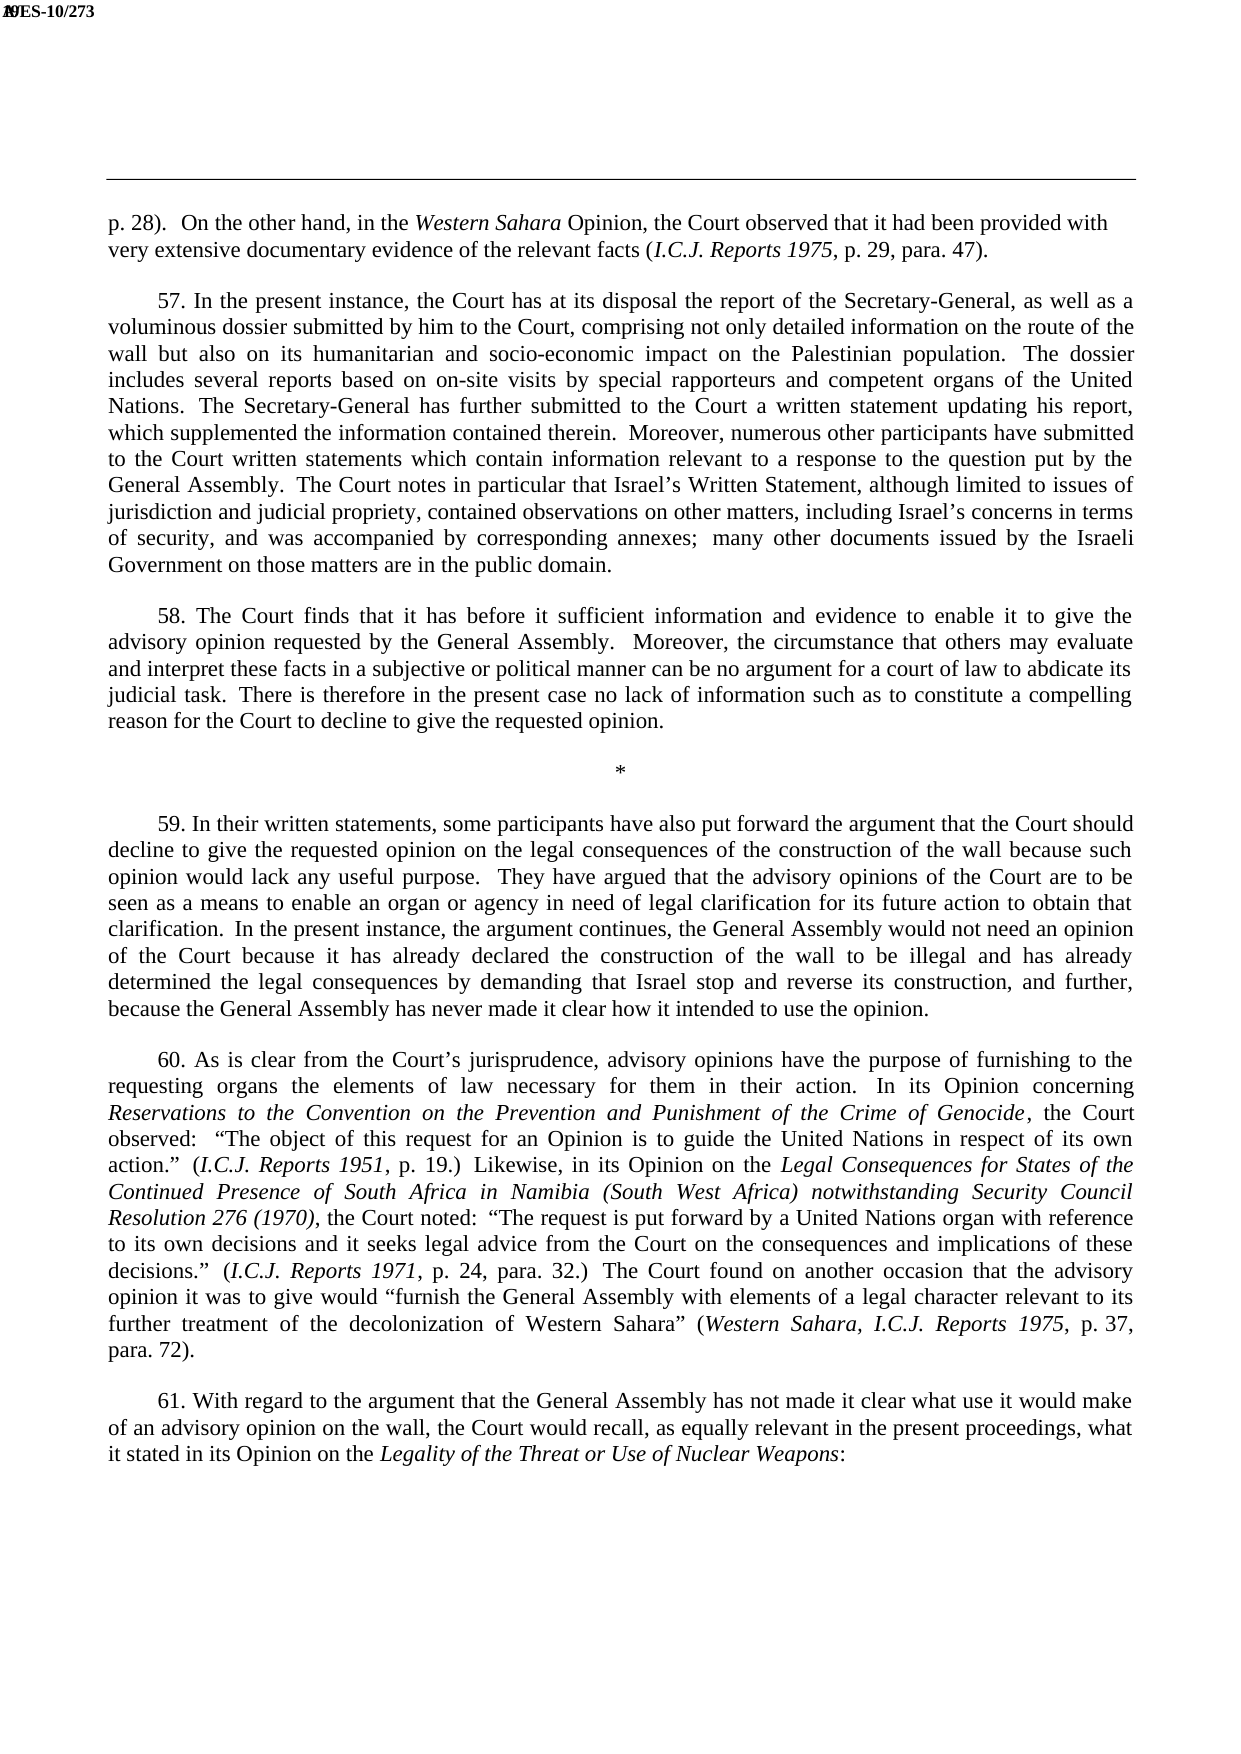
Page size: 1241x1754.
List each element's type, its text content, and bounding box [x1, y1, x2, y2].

text * [105, 759, 1137, 785]
list The Court finds that it has before it sufficient information and evidence to enable it to give the advisory opinion requested by the General Assembly. Moreover, the circumstance that others may evaluate and interpret these facts in a subjective or political manner can be no argument for a court of law to abdicate its judicial task. There is therefore in the present case no lack of information such as to constitute a compelling reason for the Court to decline to give the requested opinion. [108, 602, 1134, 734]
list With regard to the argument that the General Assembly has not made it clear what use it would make of an advisory opinion on the wall, the Court would recall, as equally relevant in the present proceedings, what it stated in its Opinion on the Legality of the Threat or Use of Nuclear Weapons: [108, 1387, 1134, 1466]
list In their written statements, some participants have also put forward the argument that the Court should decline to give the requested opinion on the legal consequences of the construction of the wall because such opinion would lack any useful purpose. They have argued that the advisory opinions of the Court are to be seen as a means to enable an organ or agency in need of legal clarification for its future action to obtain that clarification. In the present instance, the argument continues, the General Assembly would not need an opinion of the Court because it has already declared the construction of the wall to be illegal and has already determined the legal consequences by demanding that Israel stop and reverse its construction, and further, because the General Assembly has never made it clear how it intended to use the opinion. [108, 810, 1134, 1021]
list As is clear from the Court’s jurisprudence, advisory opinions have the purpose of furnishing to the requesting organs the elements of law necessary for them in their action. In its Opinion concerning Reservations to the Convention on the Prevention and Punishment of the Crime of Genocide, the Court observed: “The object of this request for an Opinion is to guide the United Nations in respect of its own action.” (I.C.J. Reports 1951, p. 19.) Likewise, in its Opinion on the Legal Consequences for States of the Continued Presence of South Africa in Namibia (South West Africa) notwithstanding Security Council Resolution 276 (1970), the Court noted: “The request is put forward by a United Nations organ with reference to its own decisions and it seeks legal advice from the Court on the consequences and implications of these decisions.” (I.C.J. Reports 1971, p. 24, para. 32.) The Court found on another occasion that the advisory opinion it was to give would “furnish the General Assembly with elements of a legal character relevant to its further treatment of the decolonization of Western Sahara” (Western Sahara, I.C.J. Reports 1975, p. 37, para. 72). [108, 1046, 1135, 1362]
text p. 28). On the other hand, in the Western Sahara Opinion, the Court observed that it had been provided with very extensive documentary evidence of the relevant facts (I.C.J. Reports 1975, p. 29, para. 47). [108, 209, 1137, 262]
list In the present instance, the Court has at its disposal the report of the Secretary-General, as well as a voluminous dossier submitted by him to the Court, comprising not only detailed information on the route of the wall but also on its humanitarian and socio-economic impact on the Palestinian population. The dossier includes several reports based on on-site visits by special rapporteurs and competent organs of the United Nations. The Secretary-General has further submitted to the Court a written statement updating his report, which supplemented the information contained therein. Moreover, numerous other participants have submitted to the Court written statements which contain information relevant to a response to the question put by the General Assembly. The Court notes in particular that Israel’s Written Statement, although limited to issues of jurisdiction and judicial propriety, contained observations on other matters, including Israel’s concerns in terms of security, and was accompanied by corresponding annexes; many other documents issued by the Israeli Government on those matters are in the public domain. [108, 287, 1134, 577]
